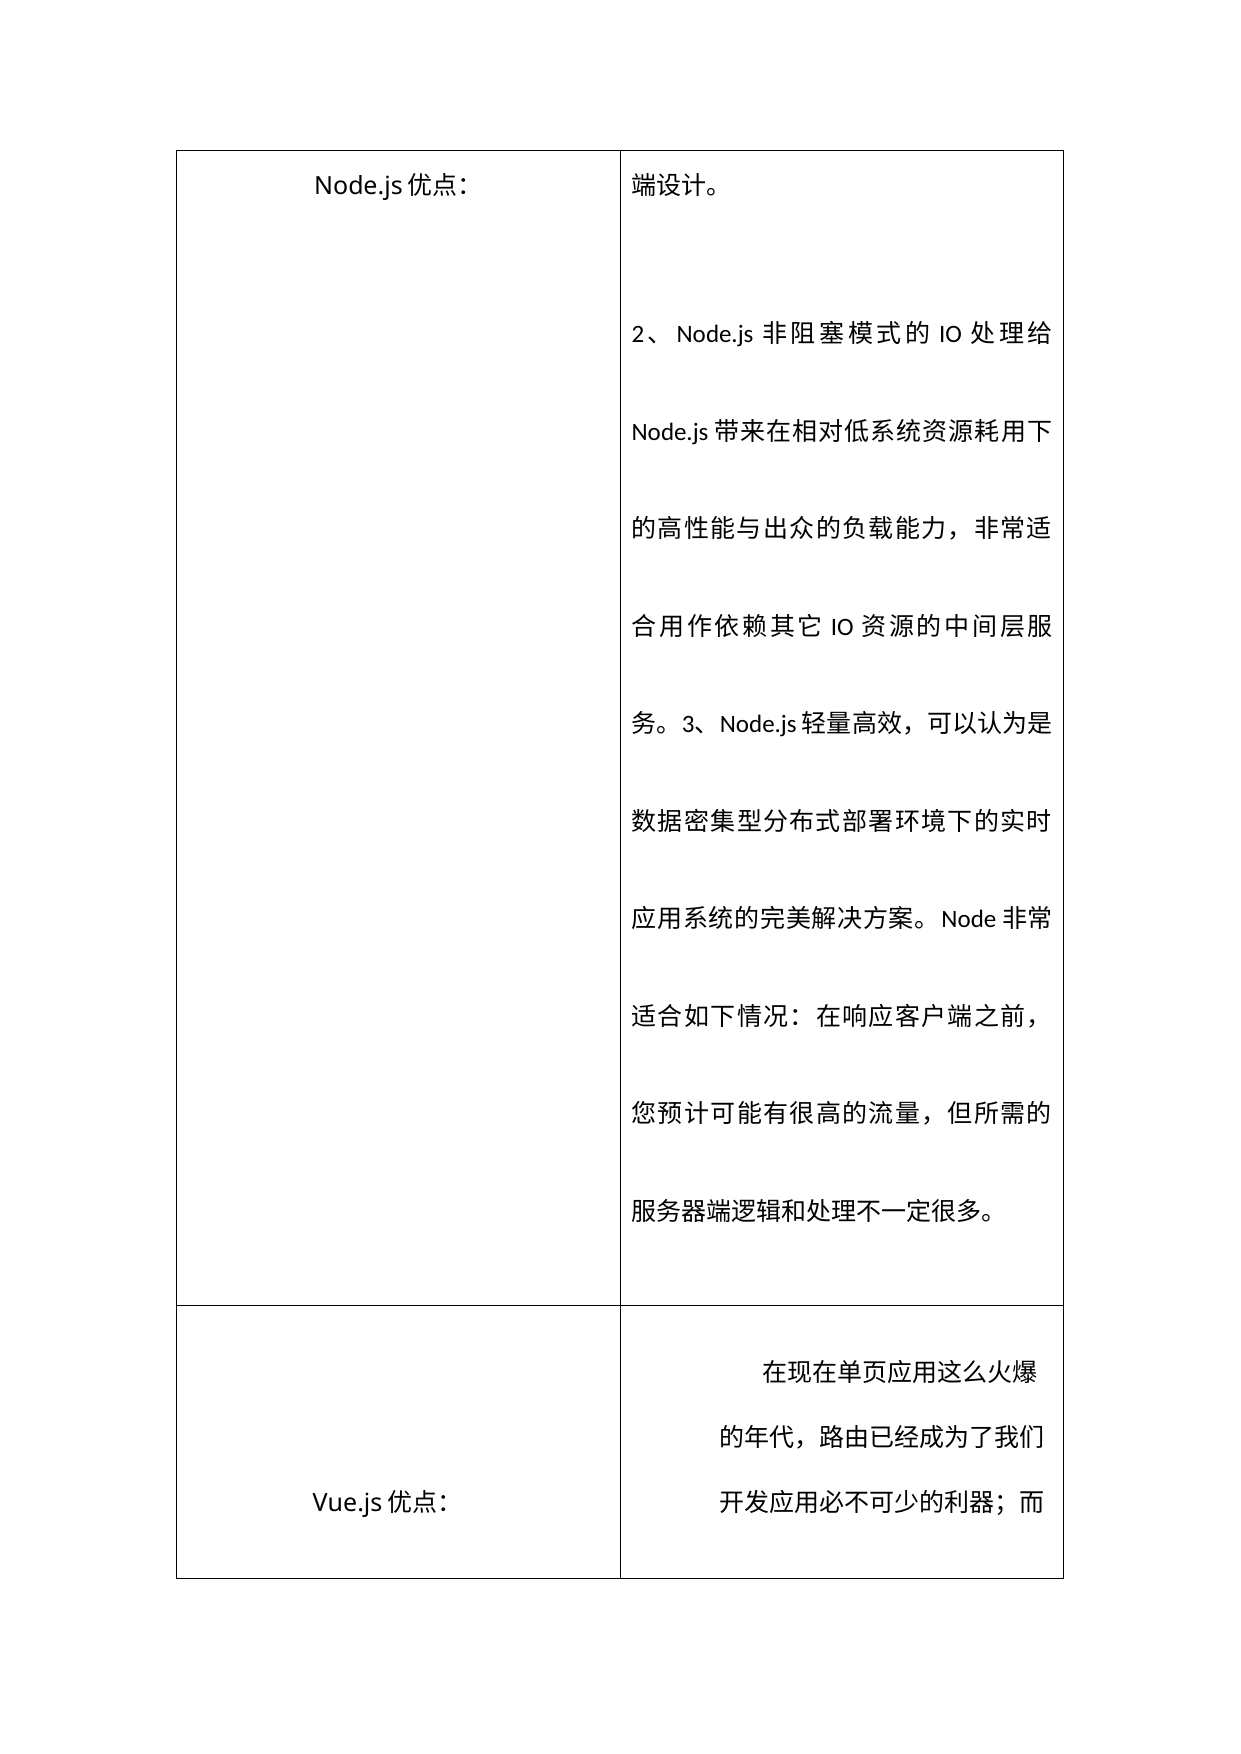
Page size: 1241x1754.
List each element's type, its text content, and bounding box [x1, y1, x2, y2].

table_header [621, 151, 1063, 1305]
table_cell Vue.js优点： [177, 1306, 620, 1578]
table_header Node.js优点： [177, 151, 620, 1305]
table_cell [621, 1306, 1063, 1578]
